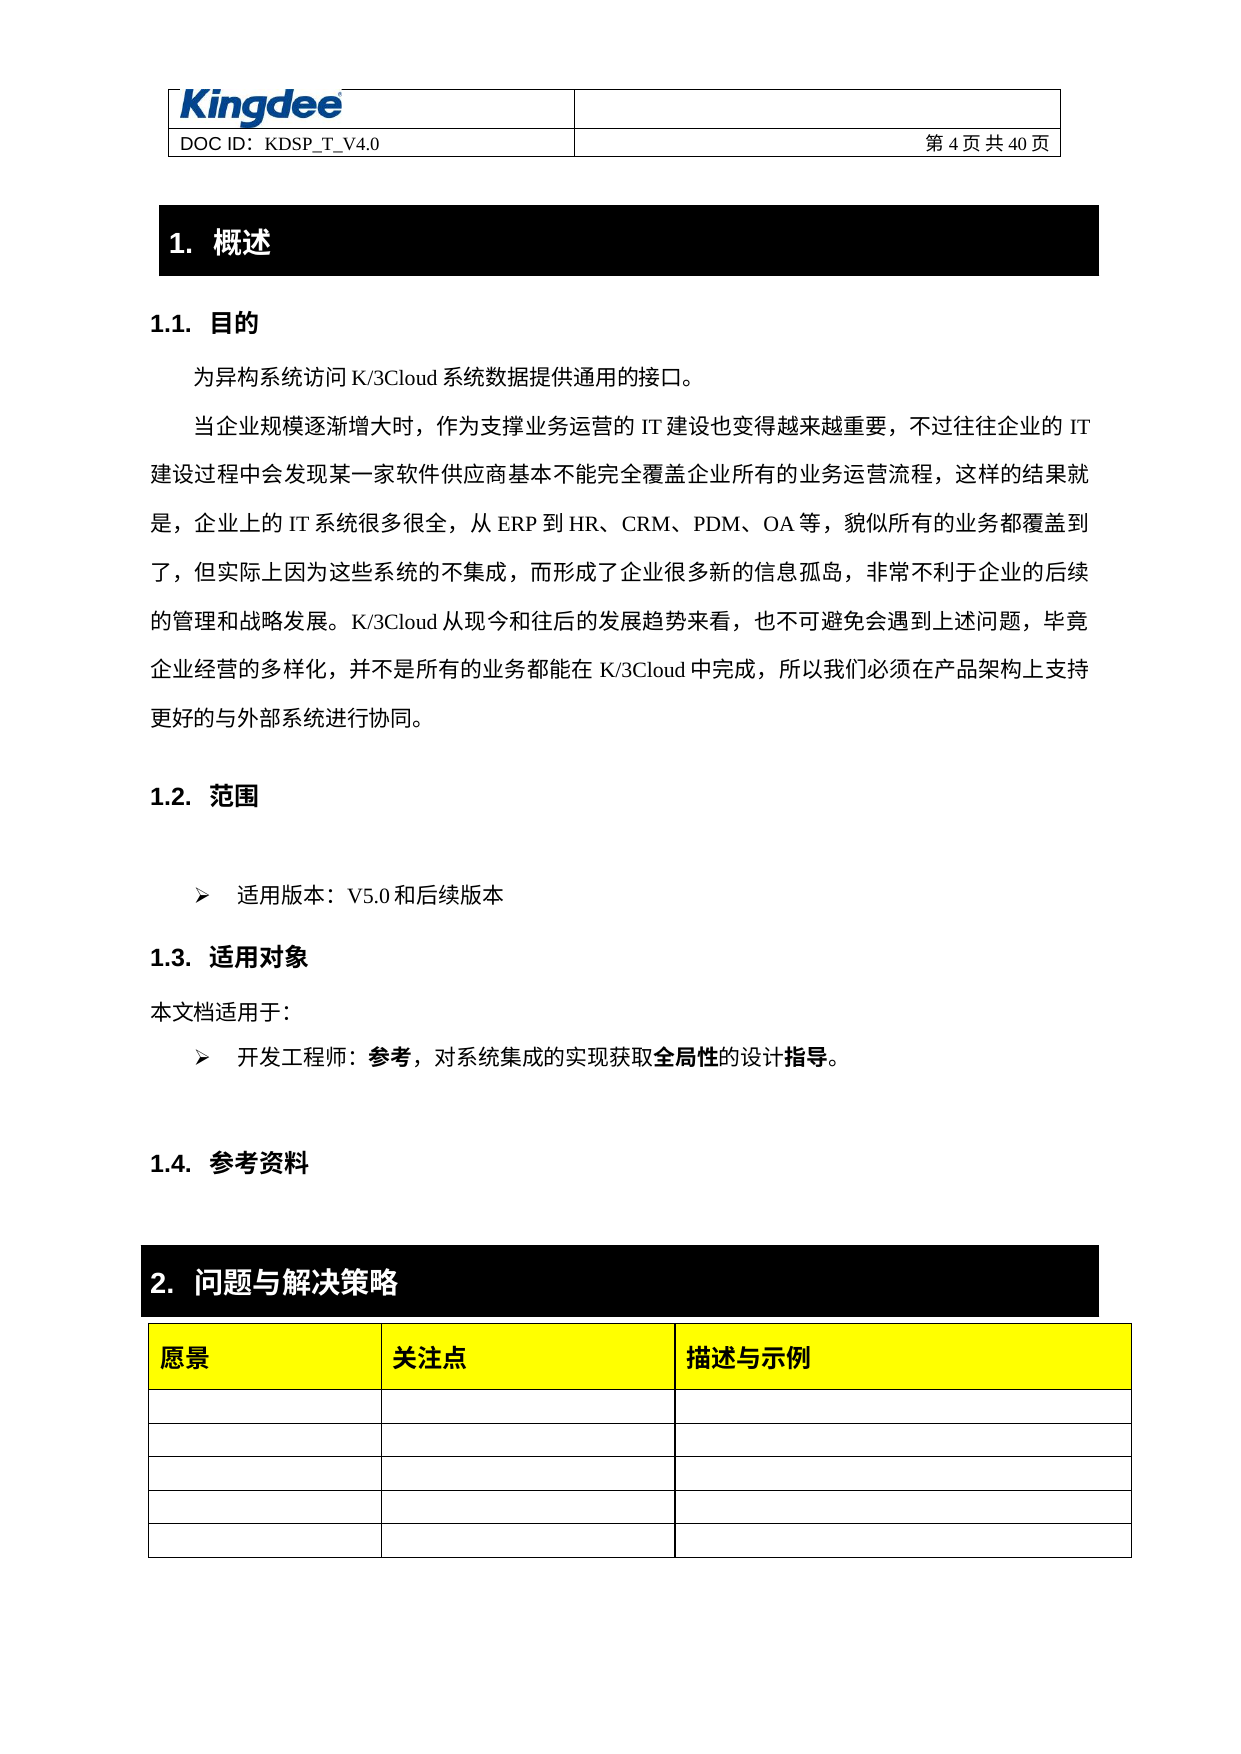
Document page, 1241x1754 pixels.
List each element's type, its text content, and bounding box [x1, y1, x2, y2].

table_cell [149, 1457, 381, 1489]
subtitle 概述 [160, 206, 1098, 275]
list 适用版本：V5.0和后续版本 [194, 878, 1090, 910]
table_cell [382, 1491, 674, 1523]
table_cell [382, 1524, 674, 1557]
table_header 愿景 [149, 1324, 381, 1389]
list 开发工程师：参考，对系统集成的实现获取全局性的设计指导。 [194, 1039, 1090, 1072]
table_cell [676, 1524, 1131, 1557]
table_cell [676, 1457, 1131, 1489]
table_cell [149, 1390, 381, 1422]
subtitle 适用对象 [150, 923, 1090, 988]
text 本文档适用于： [150, 994, 1090, 1027]
table_cell [676, 1491, 1131, 1523]
subtitle 参考资料 [150, 1129, 1090, 1194]
table_cell [382, 1457, 674, 1489]
table_cell [149, 1424, 381, 1456]
table_cell [382, 1390, 674, 1422]
picture [180, 89, 342, 128]
table_header 关注点 [382, 1324, 674, 1389]
table_cell [149, 1491, 381, 1523]
table_cell [676, 1390, 1131, 1422]
table_cell [149, 1524, 381, 1557]
table_header 描述与示例 [676, 1324, 1131, 1389]
text 当企业规模逐渐增大时，作为支撑业务运营的IT建设也变得越来越重要，不过往往企业的IT建设过程中会发现某一家软件供应商基本不能完全覆盖企业所有的业务运营流程，这样的结果就是，企业上的IT系统很多很全，从ERP到HR、CRM、PDM、OA等，貌似所有的业务都覆盖到了，但实际上因为这些系统的不集成，而形成了企业很多新的信息孤岛，非常不利于企业的后续的管理和战略发展。K/3Cloud从现今和往后的发展趋势来看，也不可避免会遇到上述问题，毕竟企业经营的多样化，并不是所有的业务都能在K/3Cloud中完成，所以我们必须在产品架构上支持更好的与外部系统进行协同。 [150, 408, 1090, 733]
text 为异构系统访问K/3Cloud系统数据提供通用的接口。 [150, 360, 1090, 392]
table_cell [676, 1424, 1131, 1456]
subtitle 范围 [150, 762, 1090, 827]
subtitle 目的 [150, 289, 1090, 354]
subtitle 问题与解决策略 [142, 1246, 1098, 1316]
table_cell [382, 1424, 674, 1456]
